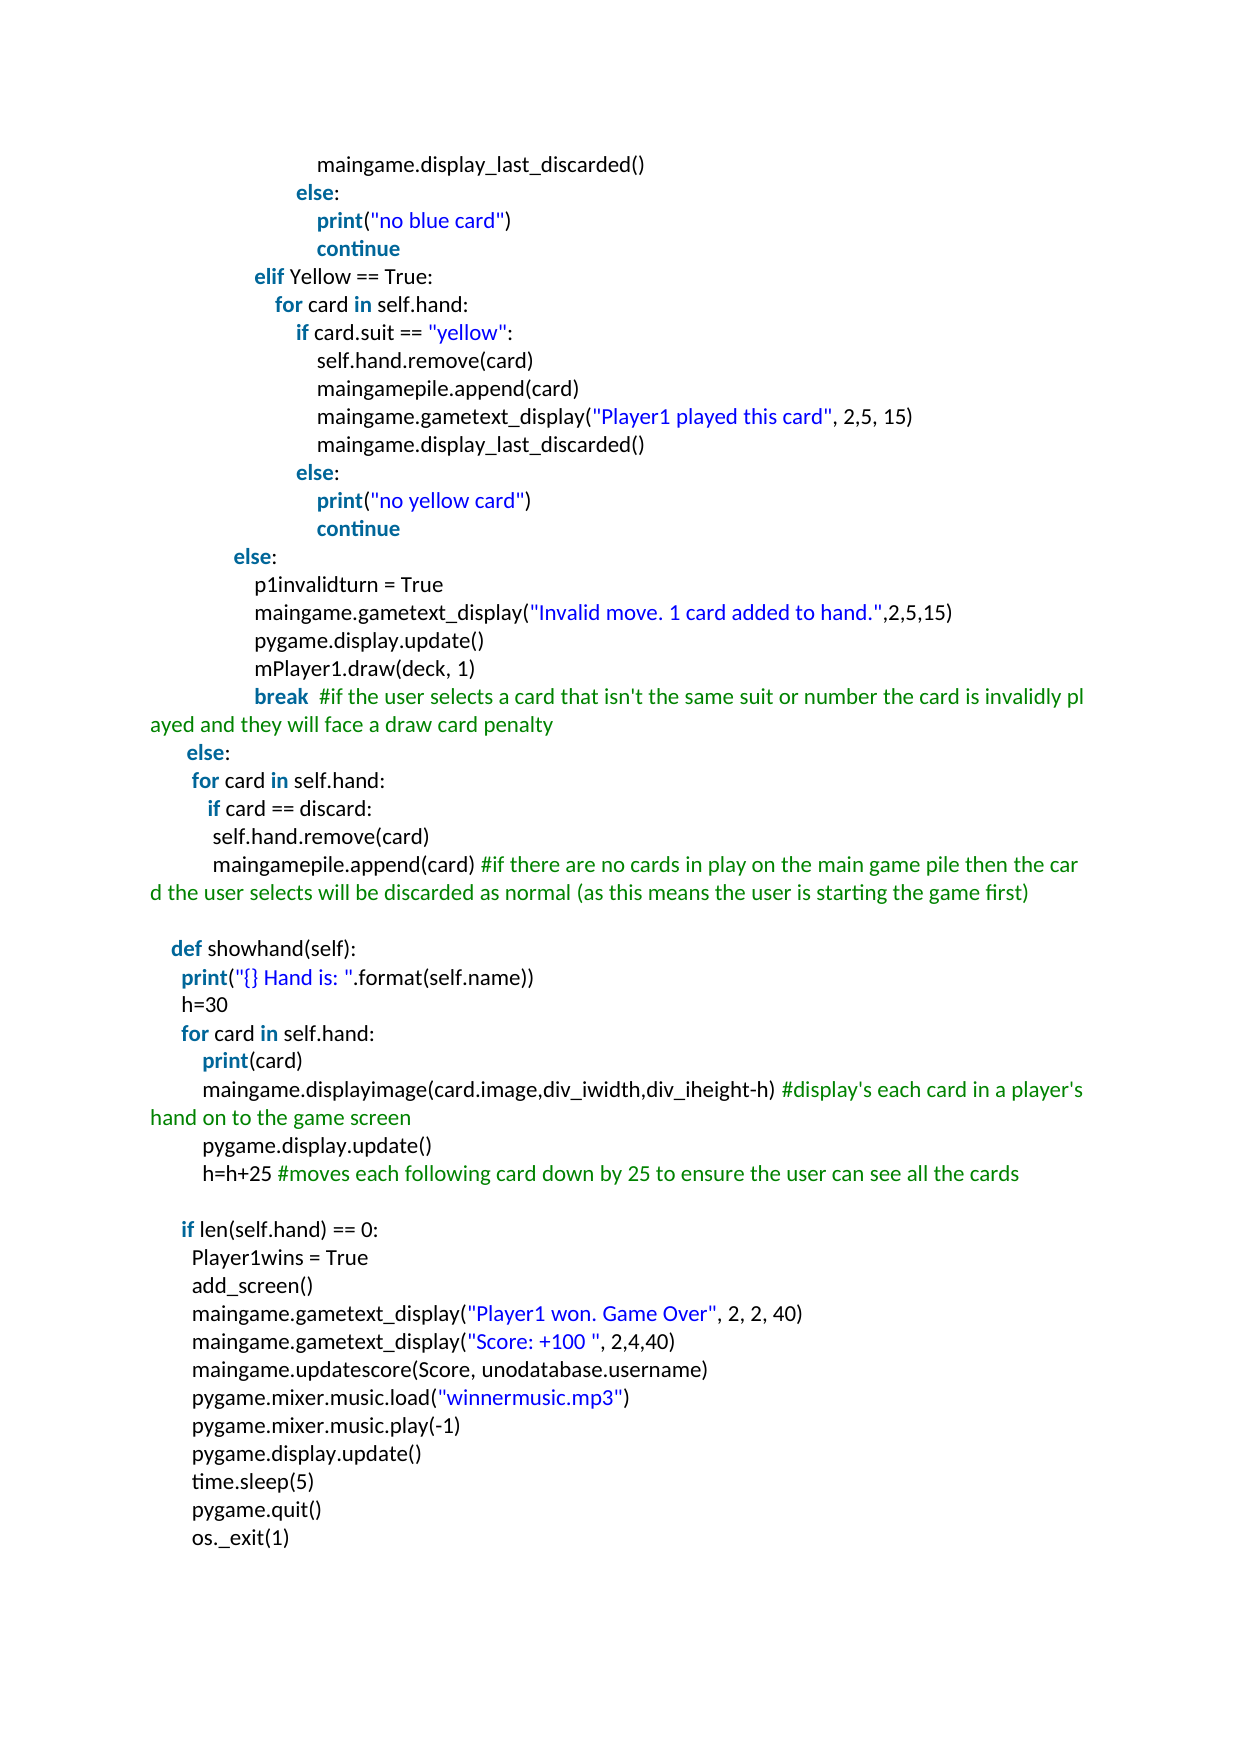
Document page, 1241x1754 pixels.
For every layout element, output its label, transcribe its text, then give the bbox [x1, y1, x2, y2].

text else: [150, 738, 1090, 766]
text p1invalidturn = True [150, 570, 1090, 598]
text add_screen() [150, 1271, 1090, 1299]
text os._exit(1) [150, 1523, 1090, 1551]
text self.hand.remove(card) [150, 822, 1090, 851]
text h=h+25 #moves each following card down by 25 to ensure the user can see all the cards [150, 1159, 1090, 1187]
text print("no yellow card") [150, 486, 1090, 514]
text pygame.quit() [150, 1495, 1090, 1523]
text maingame.updatescore(Score, unodatabase.username) [150, 1355, 1090, 1383]
text continue [150, 234, 1090, 262]
text pygame.display.update() [150, 1439, 1090, 1467]
text Player1wins = True [150, 1243, 1090, 1271]
text print("{} Hand is: ".format(self.name)) [150, 963, 1090, 991]
text if len(self.hand) == 0: [150, 1215, 1090, 1243]
text maingame.displayimage(card.image,div_iwidth,div_iheight-h) #display's each card in a player's hand on to the game screen [150, 1075, 1090, 1131]
text for card in self.hand: [150, 290, 1090, 318]
text break #if the user selects a card that isn't the same suit or number the card is invalidly played and they will face a draw card penalty [150, 682, 1090, 738]
text print("no blue card") [150, 206, 1090, 234]
text maingame.display_last_discarded() [150, 430, 1090, 458]
text pygame.mixer.music.play(-1) [150, 1411, 1090, 1439]
text else: [150, 178, 1090, 206]
text maingame.gametext_display("Player1 played this card", 2,5, 15) [150, 402, 1090, 430]
text if card.suit == "yellow": [150, 318, 1090, 346]
text for card in self.hand: [150, 1019, 1090, 1047]
text self.hand.remove(card) [150, 346, 1090, 374]
text elif Yellow == True: [150, 262, 1090, 290]
text else: [150, 458, 1090, 486]
text maingamepile.append(card) [150, 374, 1090, 402]
text maingamepile.append(card) #if there are no cards in play on the main game pile then the card the user selects will be discarded as normal (as this means the user is starting the game first) [150, 851, 1090, 907]
text pygame.display.update() [150, 1131, 1090, 1159]
text for card in self.hand: [150, 766, 1090, 794]
text continue [150, 514, 1090, 542]
text maingame.gametext_display("Player1 won. Game Over", 2, 2, 40) [150, 1299, 1090, 1327]
text print(card) [150, 1047, 1090, 1075]
text mPlayer1.draw(deck, 1) [150, 654, 1090, 682]
text maingame.gametext_display("Score: +100 ", 2,4,40) [150, 1327, 1090, 1355]
text maingame.display_last_discarded() [150, 150, 1090, 178]
text def showhand(self): [150, 934, 1090, 963]
text time.sleep(5) [150, 1467, 1090, 1495]
text else: [150, 542, 1090, 570]
text pygame.mixer.music.load("winnermusic.mp3") [150, 1383, 1090, 1411]
text if card == discard: [150, 794, 1090, 822]
text h=30 [150, 991, 1090, 1019]
text maingame.gametext_display("Invalid move. 1 card added to hand.",2,5,15) [150, 598, 1090, 626]
text pygame.display.update() [150, 626, 1090, 654]
